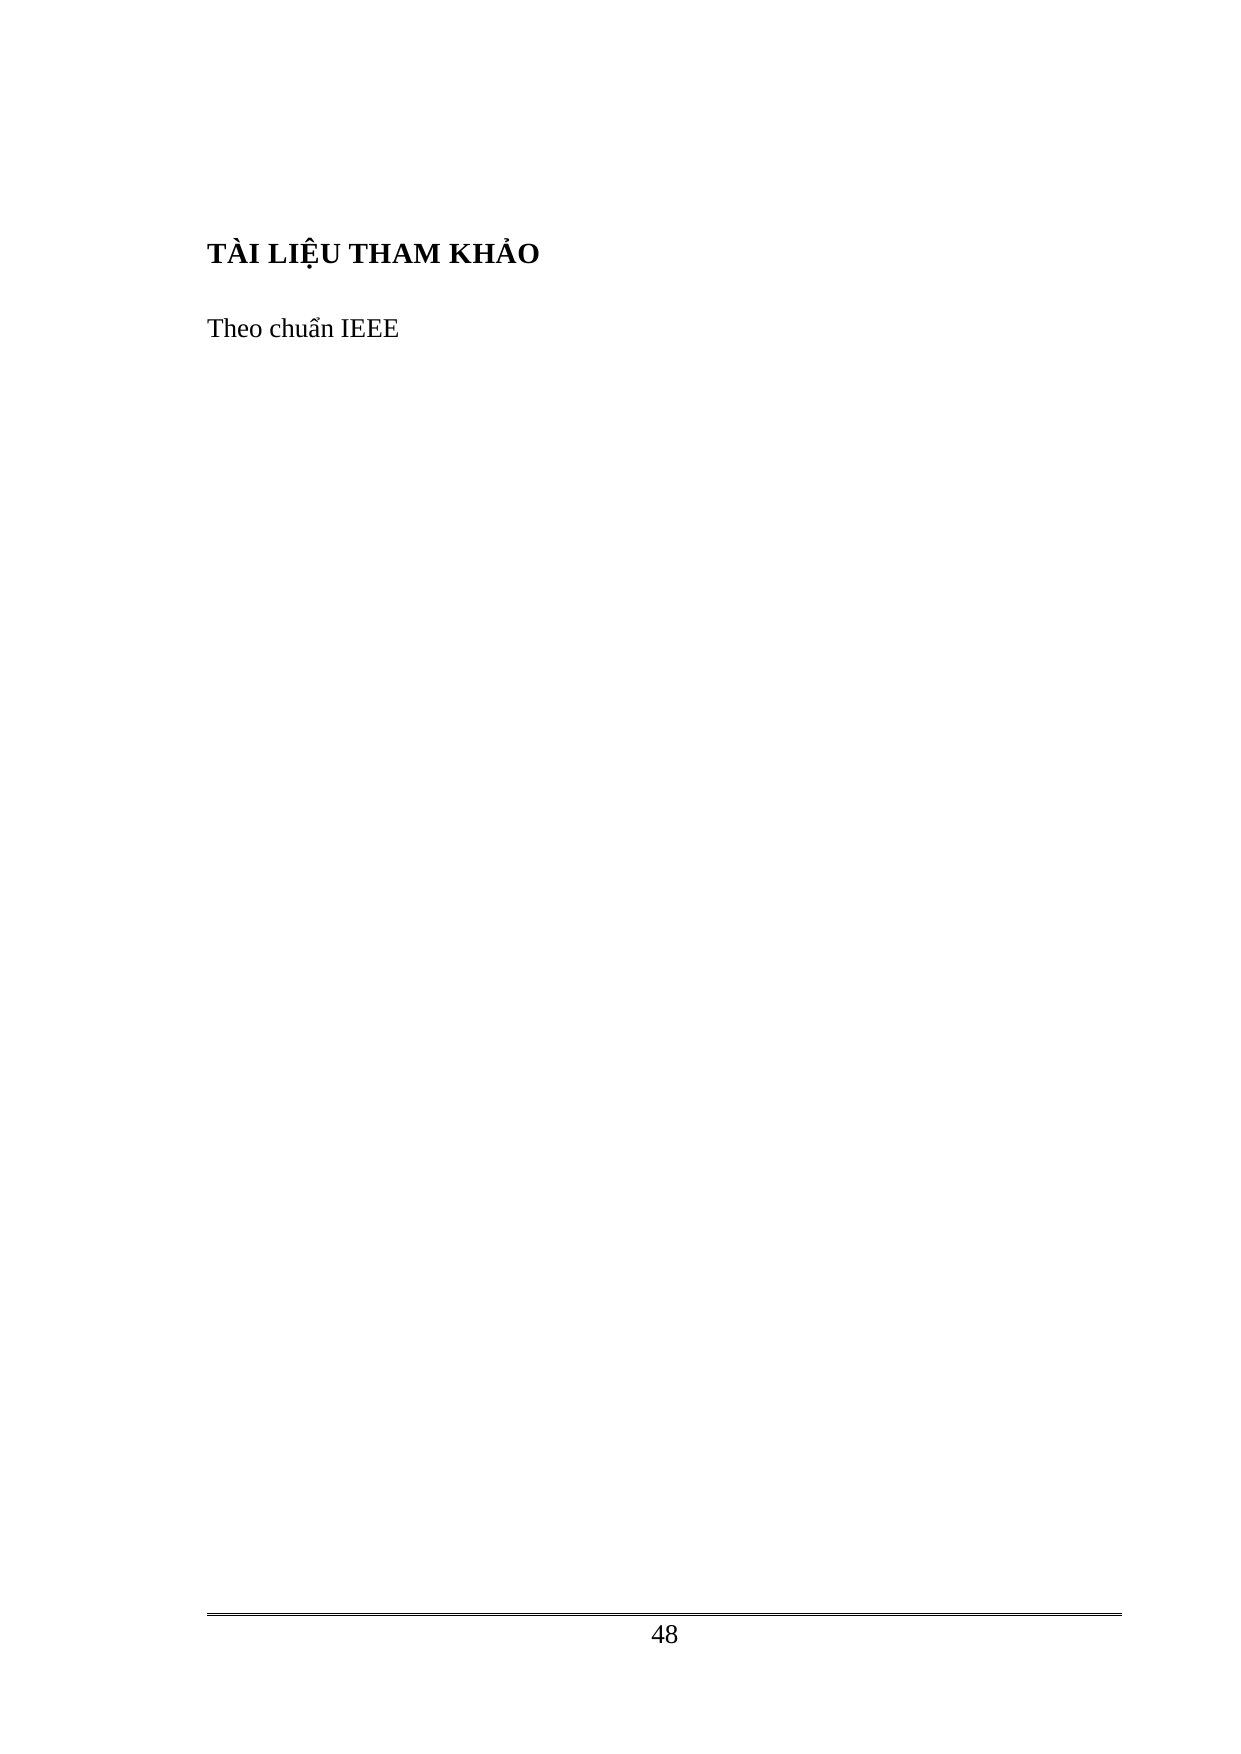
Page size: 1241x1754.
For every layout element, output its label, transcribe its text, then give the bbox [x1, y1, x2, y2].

title TÀI LIỆU THAM KHẢO [207, 237, 1122, 270]
text Theo chuẩn IEEE [207, 312, 1122, 343]
